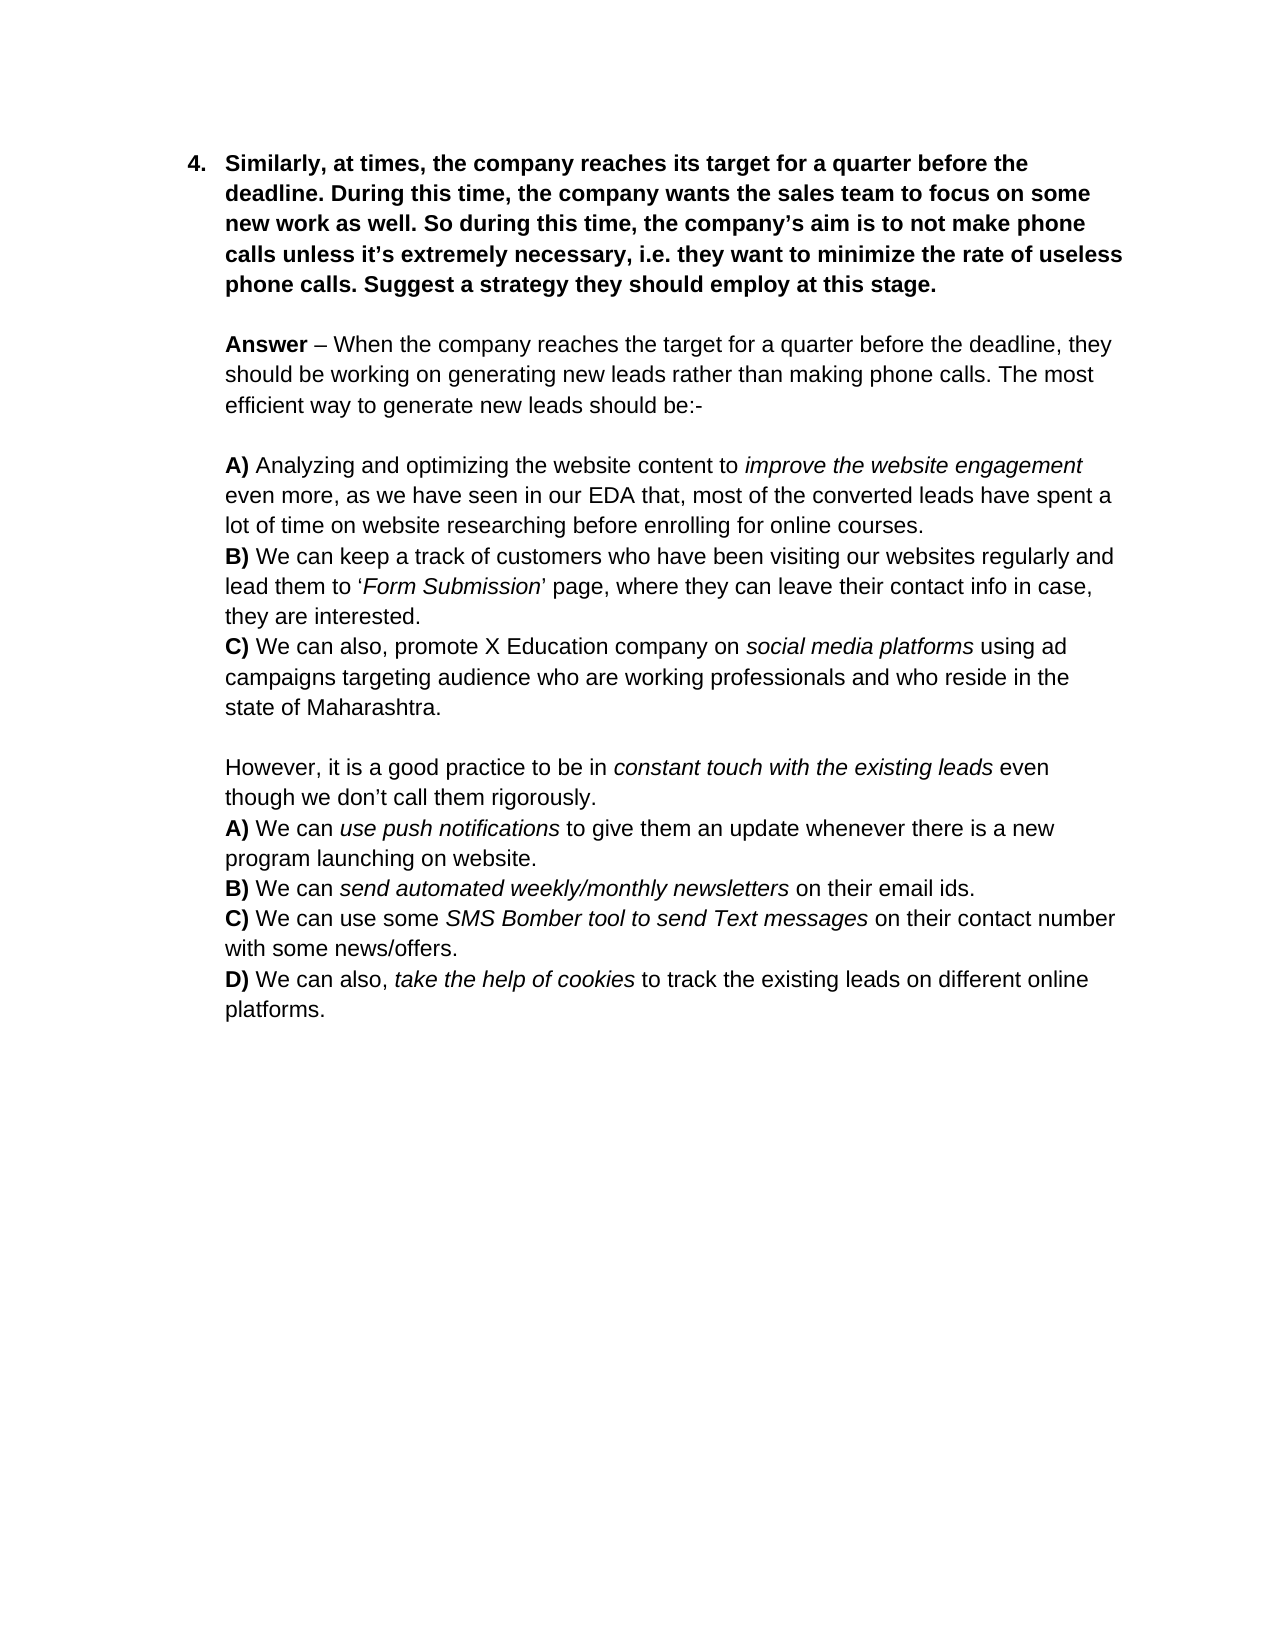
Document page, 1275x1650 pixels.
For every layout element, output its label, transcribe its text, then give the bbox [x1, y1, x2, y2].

text B) We can send automated weekly/monthly newsletters on their email ids. [225, 875, 1125, 901]
text C) We can also, promote X Education company on social media platforms using ad campaigns targeting audience who are working professionals and who reside in the state of Maharashtra. [225, 633, 1125, 720]
list Similarly, at times, the company reaches its target for a quarter before the deadline. During this time, the company wants the sales team to focus on some new work as well. So during this time, the company’s aim is to not make phone calls unless it’s extremely necessary, i.e. they want to minimize the rate of useless phone calls. Suggest a strategy they should employ at this stage. [187, 150, 1125, 297]
text C) We can use some SMS Bomber tool to send Text messages on their contact number with some news/offers. [225, 905, 1125, 962]
text B) We can keep a track of customers who have been visiting our websites regularly and lead them to ‘Form Submission’ page, where they can leave their contact info in case, they are interested. [225, 543, 1125, 629]
text A) We can use push notifications to give them an update whenever there is a new program launching on website. [225, 814, 1125, 871]
text D) We can also, take the help of cookies to track the existing leads on different online platforms. [225, 966, 1125, 1022]
text A) Analyzing and optimizing the website content to improve the website engagement even more, as we have seen in our EDA that, most of the converted leads have spent a lot of time on website researching before enrolling for online courses. [225, 452, 1125, 539]
text Answer – When the company reaches the target for a quarter before the deadline, they should be working on generating new leads rather than making phone calls. The most efficient way to generate new leads should be:- [225, 331, 1125, 418]
text However, it is a good practice to be in constant touch with the existing leads even though we don’t call them rigorously. [225, 754, 1125, 811]
